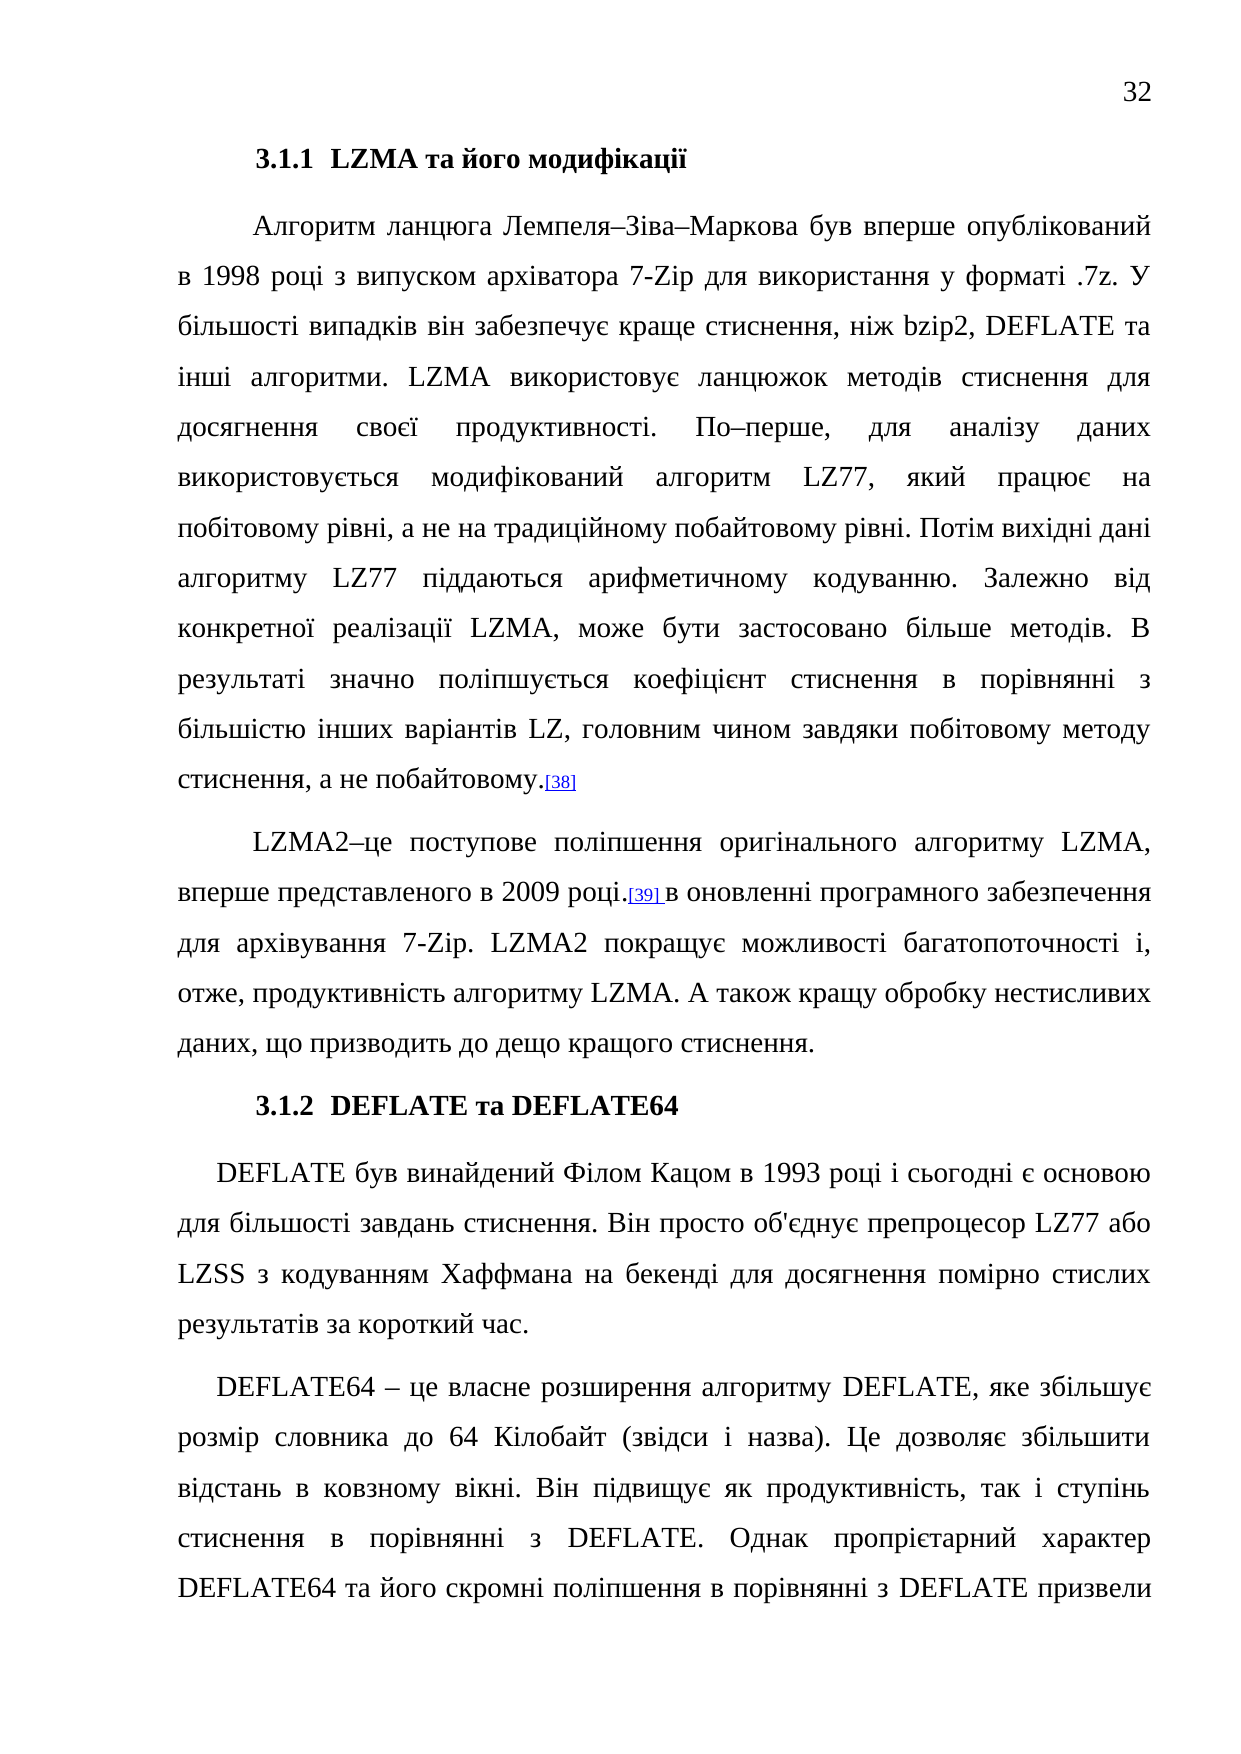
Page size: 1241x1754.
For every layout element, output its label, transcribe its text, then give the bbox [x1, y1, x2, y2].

subtitle DEFLATE та DEFLATE64 [255, 1088, 1152, 1122]
subtitle LZMA та його модифікації [255, 141, 1152, 174]
text LZMA2–це поступове поліпшення оригінального алгоритму LZMA, вперше представленого в 2009 році.[39] в оновленні програмного забезпечення для архівування 7-Zip. LZMA2 покращує можливості багатопоточності і, отже, продуктивність алгоритму LZMA. А також кращу обробку нестисливих даних, що призводить до дещо кращого стиснення. [177, 824, 1152, 1059]
text Алгоритм ланцюга Лемпеля–Зіва–Маркова був вперше опублікований в 1998 році з випуском архіватора 7-Zip для використання у форматі .7z. У більшості випадків він забезпечує краще стиснення, ніж bzip2, DEFLATE та інші алгоритми. LZMA використовує ланцюжок методів стиснення для досягнення своєї продуктивності. По–перше, для аналізу даних використовується модифікований алгоритм LZ77, який працює на побітовому рівні, а не на традиційному побайтовому рівні. Потім вихідні дані алгоритму LZ77 піддаються арифметичному кодуванню. Залежно від конкретної реалізації LZMA, може бути застосовано більше методів. В результаті значно поліпшується коефіцієнт стиснення в порівнянні з більшістю інших варіантів LZ, головним чином завдяки побітовому методу стиснення, а не побайтовому.[38] [177, 208, 1152, 795]
text DEFLATE був винайдений Філом Кацом в 1993 році і сьогодні є основою для більшості завдань стиснення. Він просто об'єднує препроцесор LZ77 або LZSS з кодуванням Хаффмана на бекенді для досягнення помірно стислих результатів за короткий час. [177, 1155, 1152, 1340]
